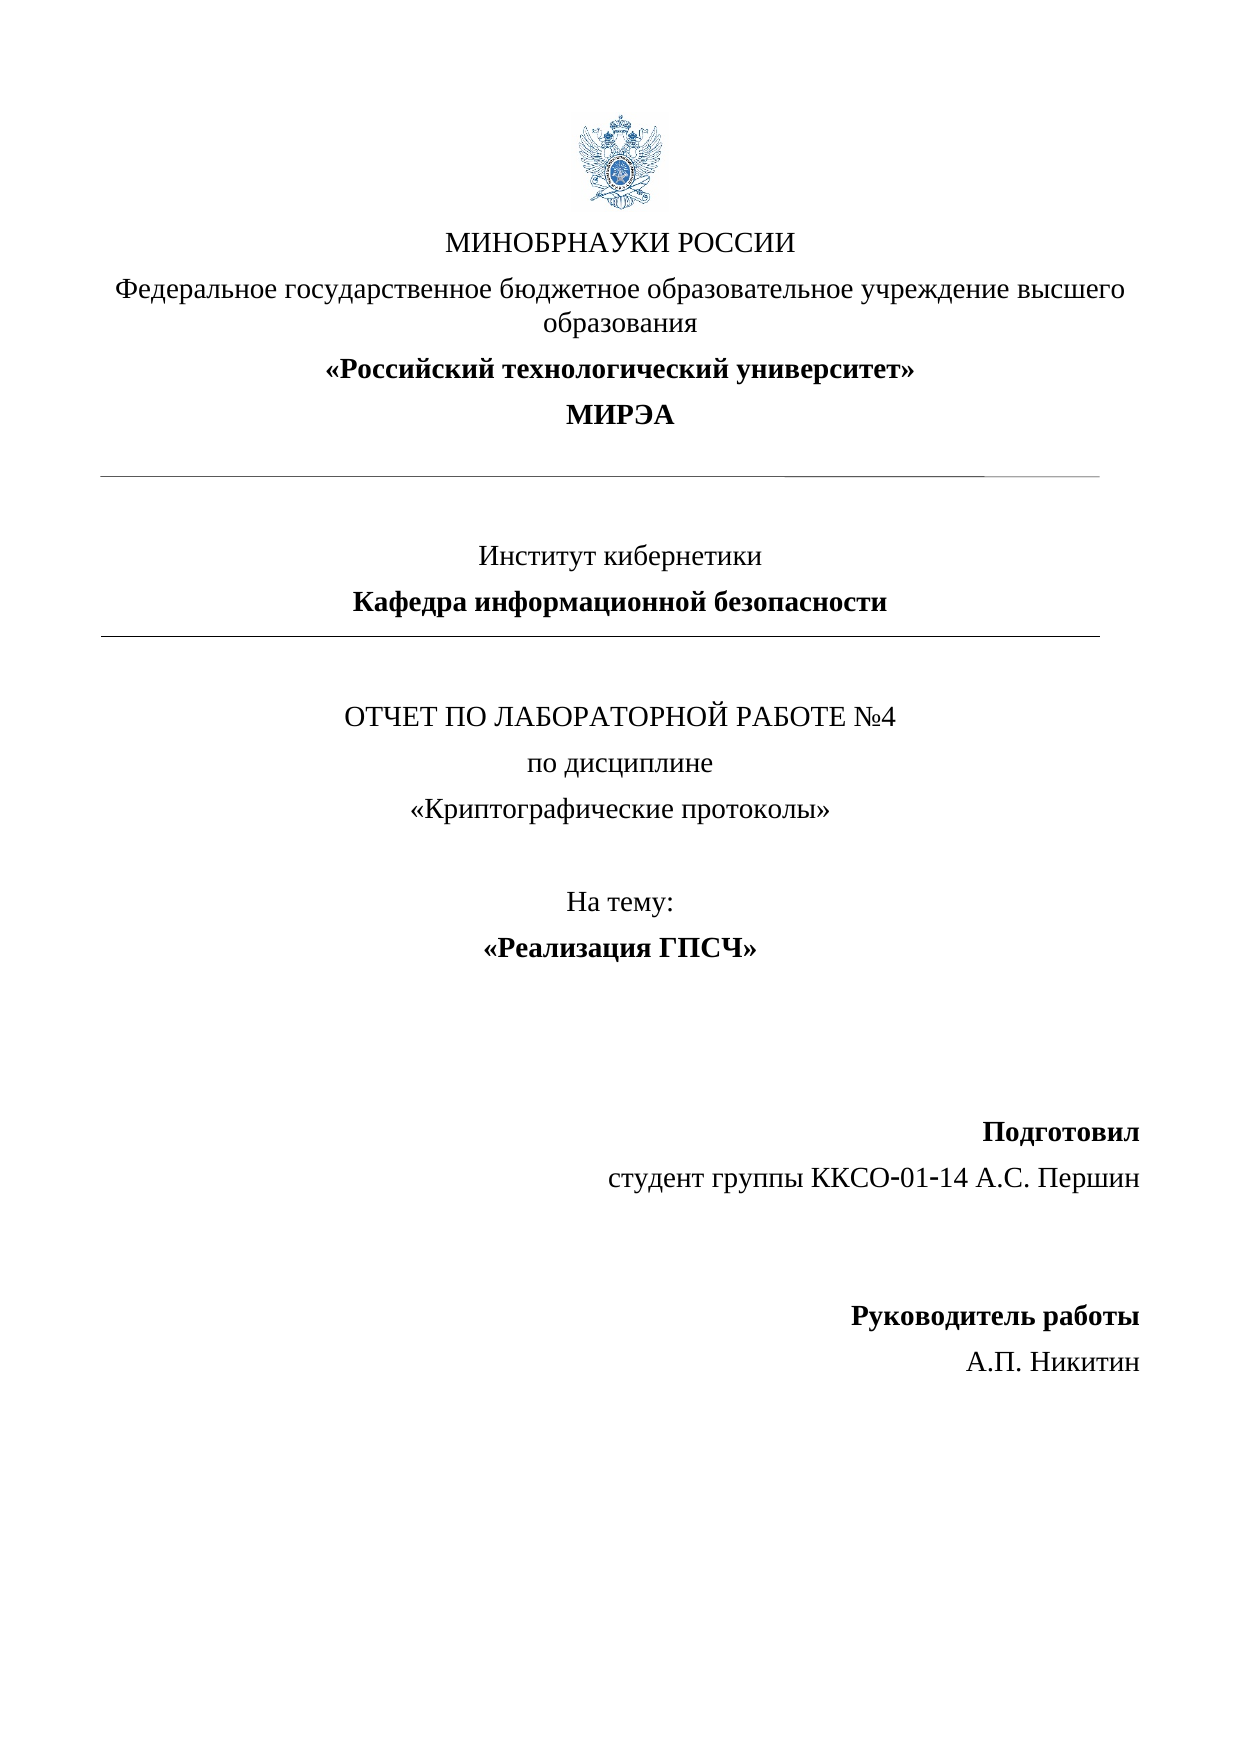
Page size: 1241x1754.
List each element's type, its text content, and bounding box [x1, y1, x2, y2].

text студент группы ККСО0114 А.С. Першин [100, 1160, 1140, 1193]
text Подготовил [100, 1114, 1140, 1147]
text по дисциплине [100, 746, 1140, 779]
text А.П. Никитин [100, 1344, 1140, 1378]
text Руководитель работы [100, 1298, 1140, 1332]
text МИРЭА [100, 397, 1140, 430]
text «Криптографические протоколы» [100, 792, 1140, 825]
text Институт кибернетики [100, 538, 1140, 572]
text «Российский технологический университет» [100, 351, 1140, 384]
text «Реализация ГПСЧ» [100, 930, 1140, 963]
text МИНОБРНАУКИ РОССИИ [100, 225, 1140, 259]
text Кафедра информационной безопасности [100, 584, 1140, 618]
picture [571, 112, 670, 212]
text ОТЧЕТ ПО ЛАБОРАТОРНОЙ РАБОТЕ №4 [100, 699, 1140, 733]
text На тему: [100, 884, 1140, 917]
text Федеральное государственное бюджетное образовательное учреждение высшего образования [100, 271, 1140, 338]
